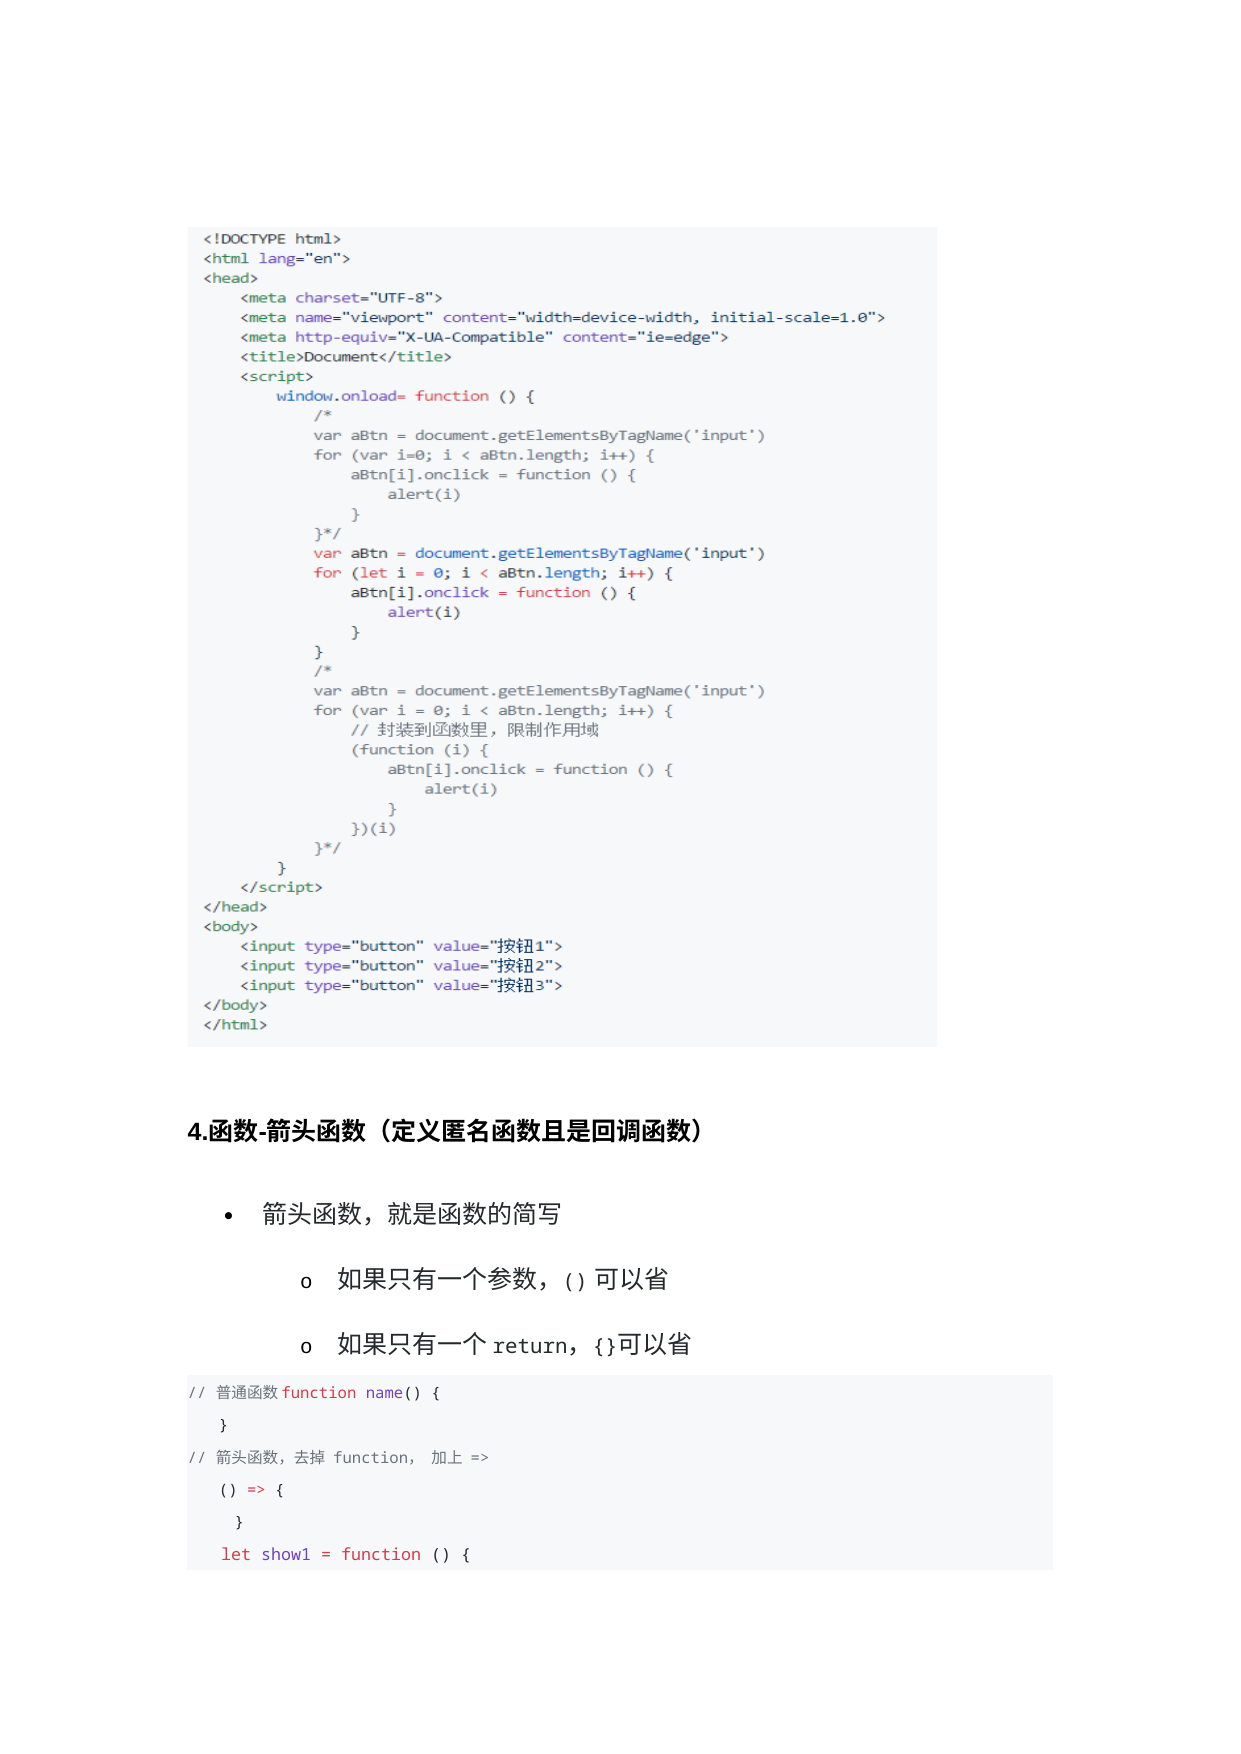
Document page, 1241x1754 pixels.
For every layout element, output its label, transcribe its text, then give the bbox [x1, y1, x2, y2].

text } [187, 1505, 1053, 1538]
text let show1 = function () { [187, 1538, 1053, 1570]
list 如果只有一个参数，() 可以省 [300, 1245, 1053, 1310]
text // 箭头函数，去掉 function， 加上 => [187, 1440, 1053, 1473]
subtitle 4.函数-箭头函数（定义匿名函数且是回调函数） [187, 1097, 1053, 1162]
list 箭头函数，就是函数的简写 [225, 1180, 1053, 1245]
list 如果只有一个return，{}可以省 [300, 1310, 1053, 1375]
text () => { [187, 1473, 1053, 1505]
picture [187, 227, 938, 1047]
text // 普通函数function name() { [187, 1375, 1053, 1408]
text } [187, 1408, 1053, 1440]
